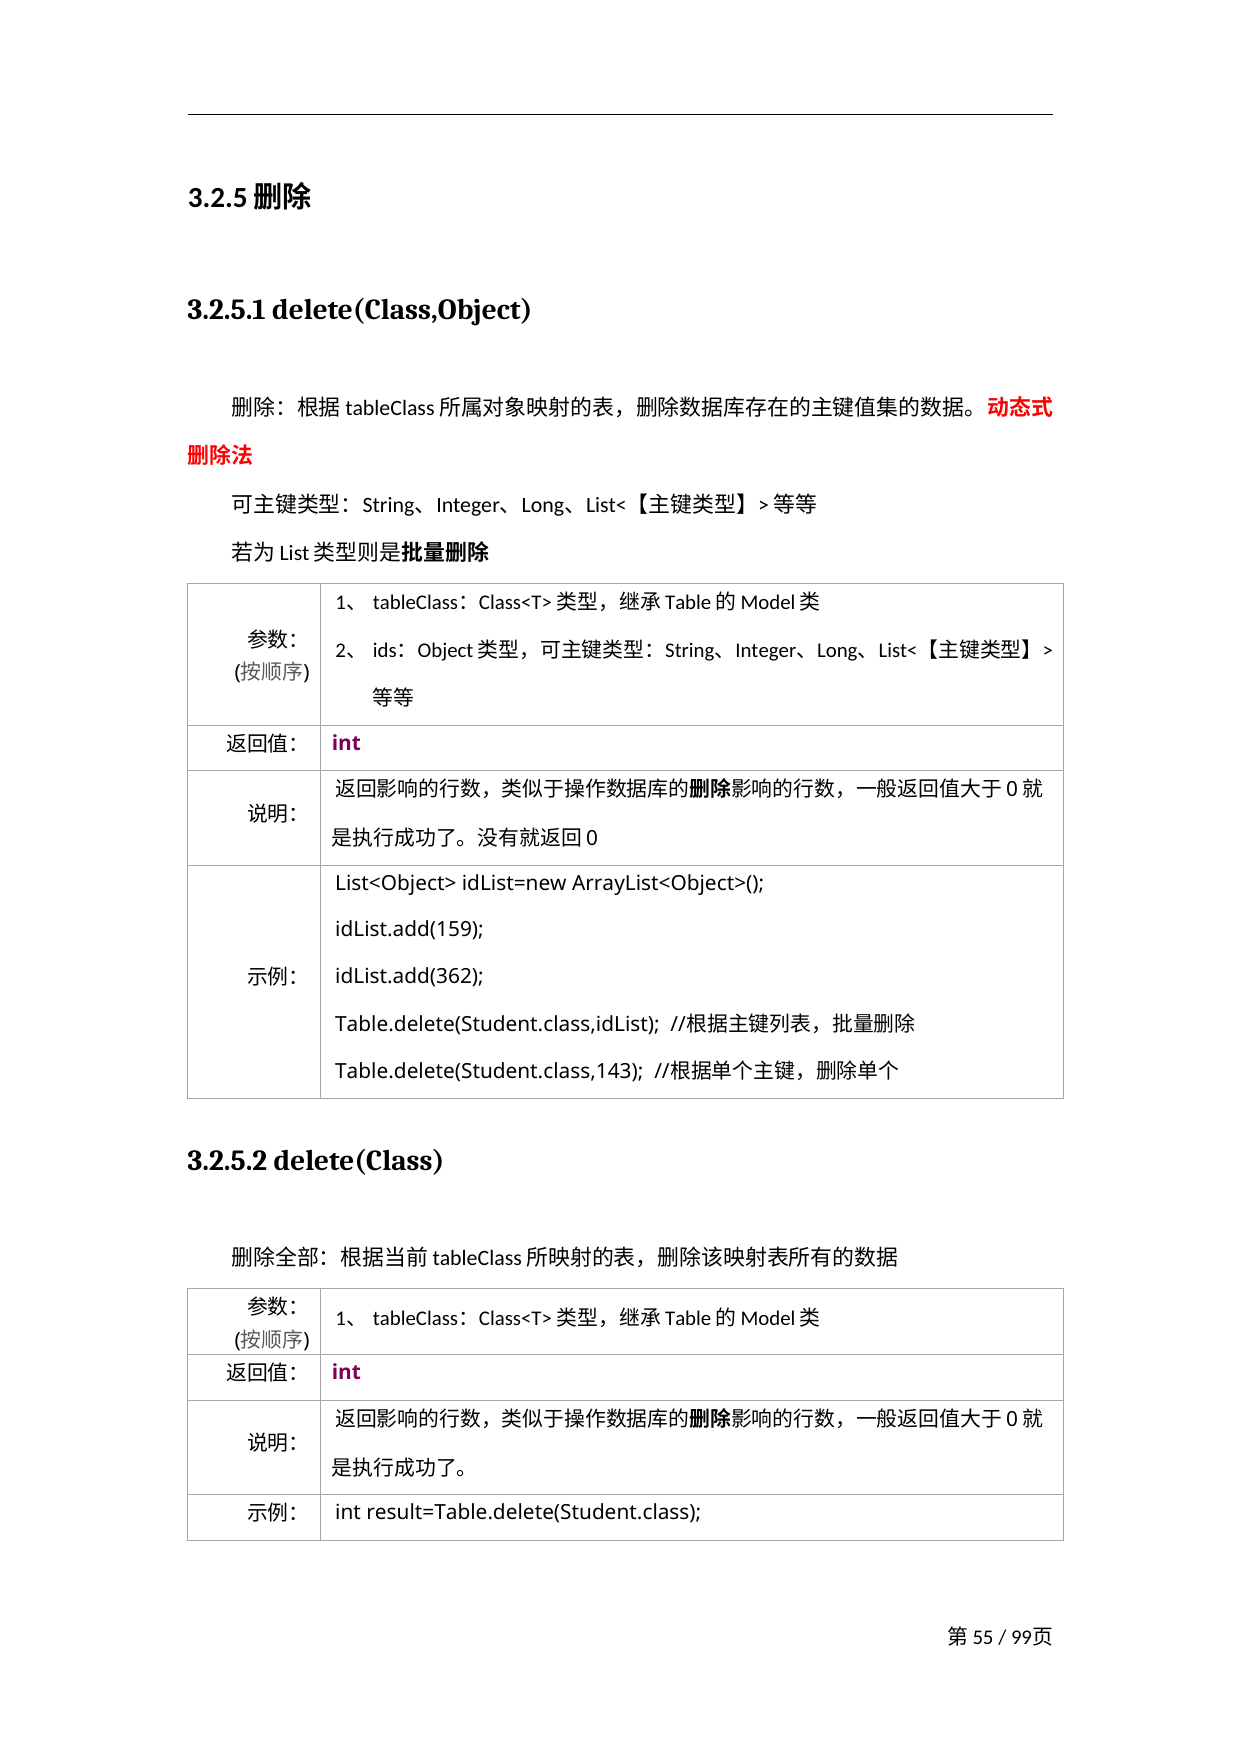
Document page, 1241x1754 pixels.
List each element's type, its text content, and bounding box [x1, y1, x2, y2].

table_cell 说明： [188, 771, 320, 865]
subtitle 3.2.5.1 delete(Class,Object) [187, 277, 1053, 342]
table_cell 返回影响的行数，类似于操作数据库的删除影响的行数，一般返回值大于0就是执行成功了。没有就返回0 [321, 771, 1063, 865]
table_header tableClass：Class<T> 类型，继承Table的Model类 ids：Object类型，可主键类型：String、Integer、Long、List<【主键类型】> 等等 [321, 584, 1063, 725]
text 若为List类型则是批量删除 [187, 535, 1053, 567]
table_cell 返回值： [188, 1355, 320, 1400]
table_header 参数： (按顺序) [188, 584, 320, 725]
table_cell 示例： [188, 866, 320, 1098]
table_cell 返回影响的行数，类似于操作数据库的删除影响的行数，一般返回值大于0就是执行成功了。 [321, 1401, 1063, 1494]
table_cell int result=Table.delete(Student.class); [321, 1495, 1063, 1540]
text 删除全部：根据当前tableClass所映射的表，删除该映射表所有的数据 [187, 1240, 1053, 1272]
table_cell 返回值： [188, 726, 320, 770]
table_cell 示例： [188, 1495, 320, 1540]
table_cell List<Object> idList=new ArrayList<Object>(); idList.add(159); idList.add(362); Table.delete(Student.class,idList); //根据主键列表，批量删除 Table.delete(Student.class,143); //根据单个主键，删除单个 [321, 866, 1063, 1098]
table_header tableClass：Class<T> 类型，继承Table的Model类 [321, 1289, 1063, 1354]
table_cell int [321, 726, 1063, 770]
table_cell int [321, 1355, 1063, 1400]
text 删除：根据tableClass所属对象映射的表，删除数据库存在的主键值集的数据。动态式删除法 [187, 389, 1053, 471]
table_header 参数： (按顺序) [188, 1289, 320, 1354]
table_cell 说明： [188, 1401, 320, 1494]
text 可主键类型：String、Integer、Long、List<【主键类型】> 等等 [187, 486, 1053, 519]
subtitle 3.2.5删除 [188, 162, 1053, 227]
subtitle 3.2.5.2 delete(Class) [187, 1128, 1053, 1193]
